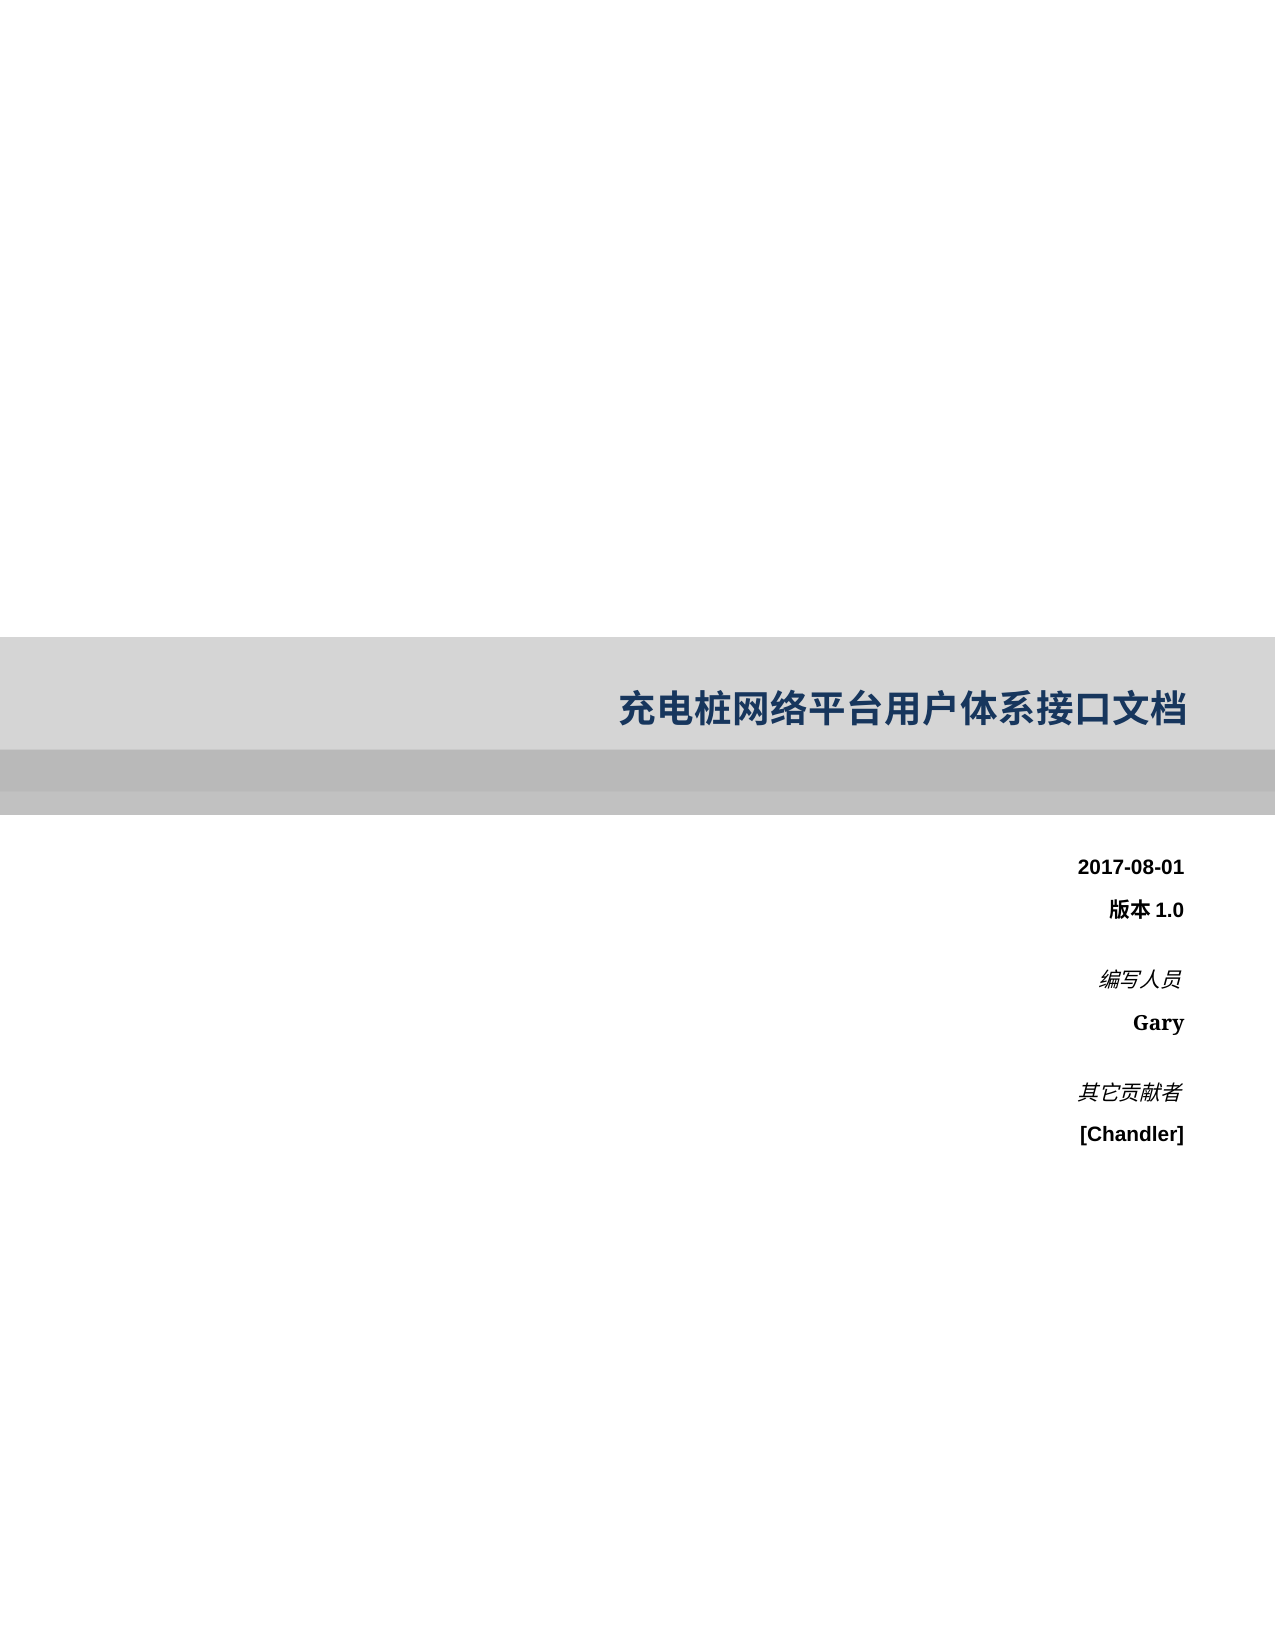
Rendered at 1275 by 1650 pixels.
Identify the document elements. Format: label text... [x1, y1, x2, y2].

text [Chandler] [91, 1122, 1184, 1146]
text 编写人员 [91, 963, 1183, 993]
text 版本 1.0 [91, 893, 1184, 923]
title 充电桩网络平台用户体系接口文档 [150, 679, 1188, 733]
picture [0, 637, 1275, 815]
text 其它贡献者 [91, 1077, 1183, 1107]
text Gary [91, 1008, 1184, 1037]
text 2017-07-20 [91, 855, 1184, 879]
